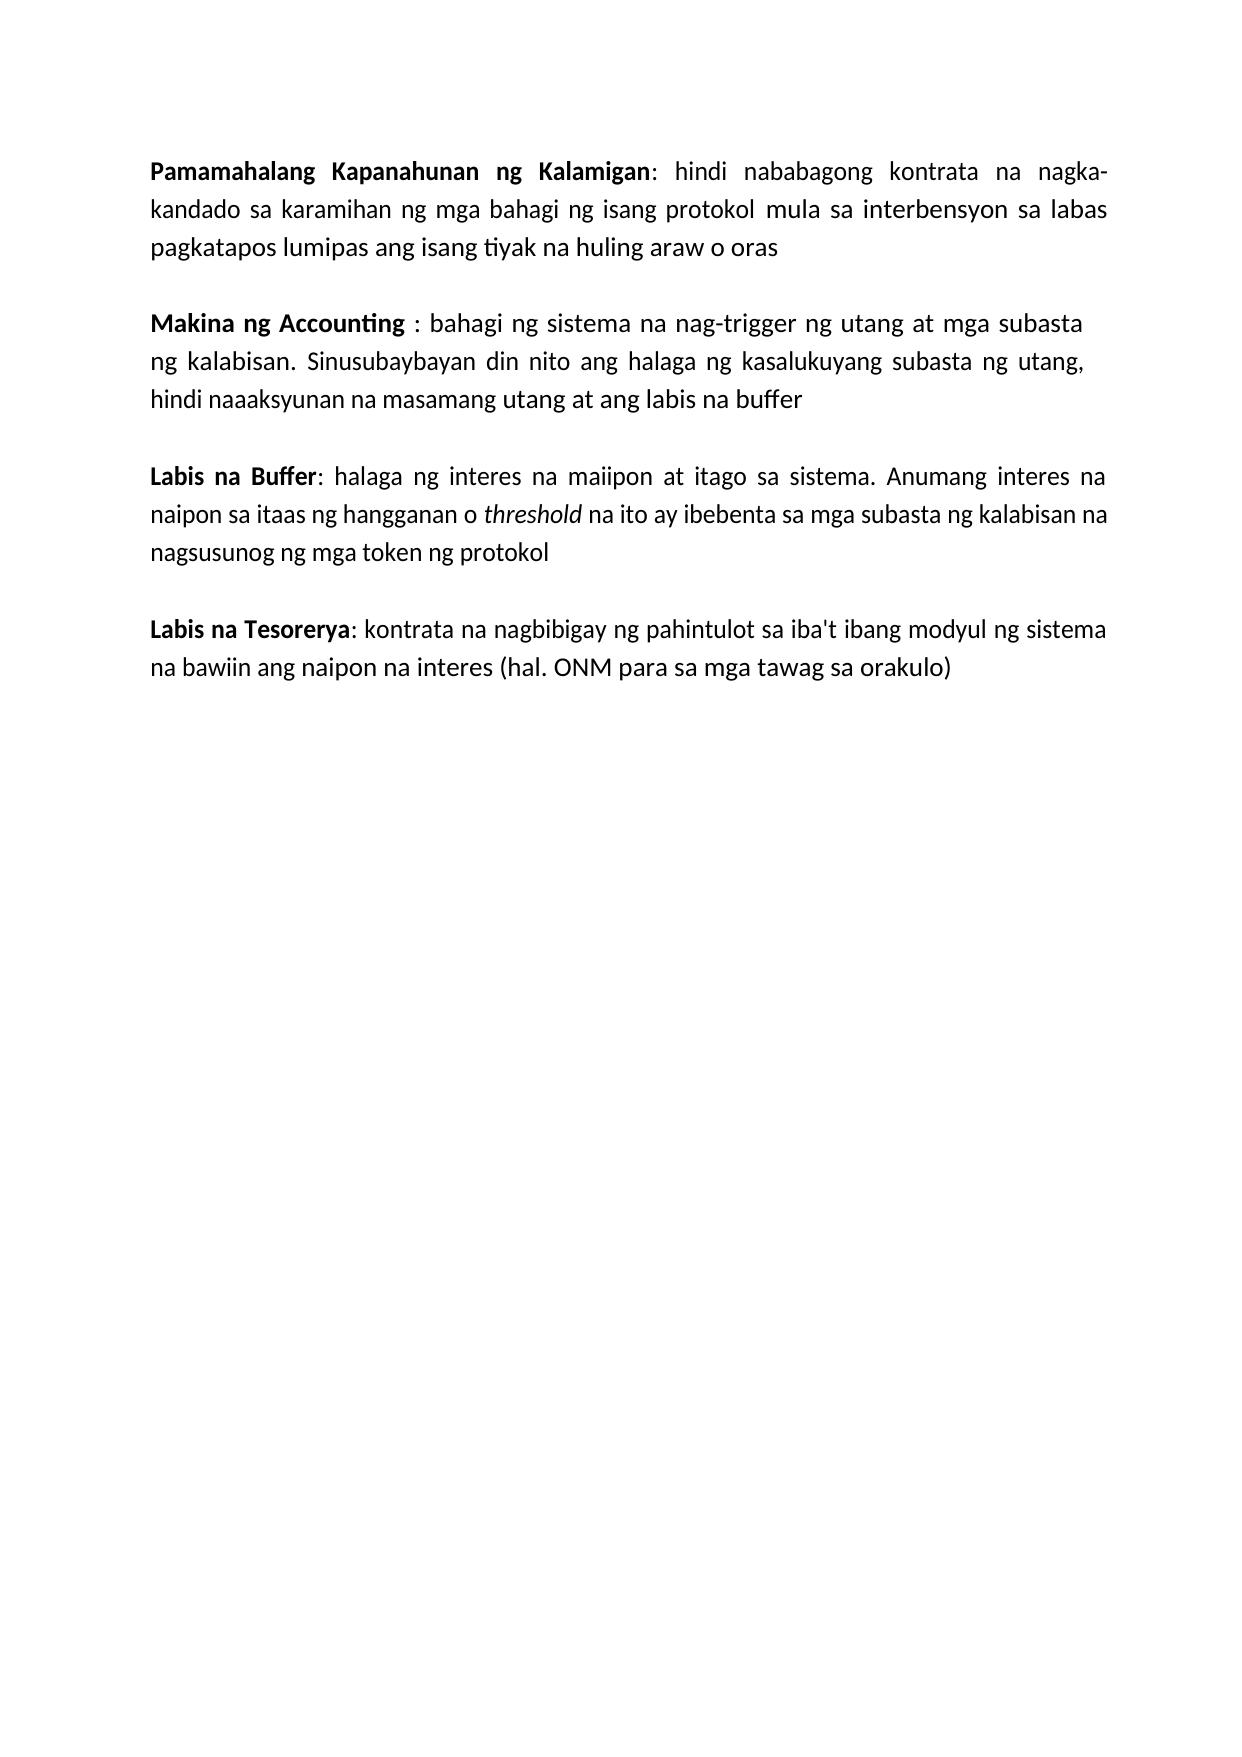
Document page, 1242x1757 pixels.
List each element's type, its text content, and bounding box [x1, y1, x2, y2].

text Labis na Tesorerya: kontrata na nagbibigay ng pahintulot sa iba't ibang modyul ng sistema na bawiin ang naipon na interes (hal. ONM para sa mga tawag sa orakulo) [150, 612, 1108, 683]
text Labis na Buffer: halaga ng interes na maiipon at itago sa sistema. Anumang interes na naipon sa itaas ng hangganan o threshold na ito ay ibebenta sa mga subasta ng kalabisan na nagsusunog ng mga token ng protokol [150, 459, 1108, 568]
text Makina ng Accounting : bahagi ng sistema na nag-trigger ng utang at mga subasta ng kalabisan. Sinusubaybayan din nito ang halaga ng kasalukuyang subasta ng utang, hindi naaaksyunan na masamang utang at ang labis na buffer [150, 306, 1085, 415]
text Pamamahalang Kapanahunan ng Kalamigan: hindi nababagong kontrata na nagka-kandado sa karamihan ng mga bahagi ng isang protokol mula sa interbensyon sa labas pagkatapos lumipas ang isang tiyak na huling araw o oras [150, 154, 1108, 263]
